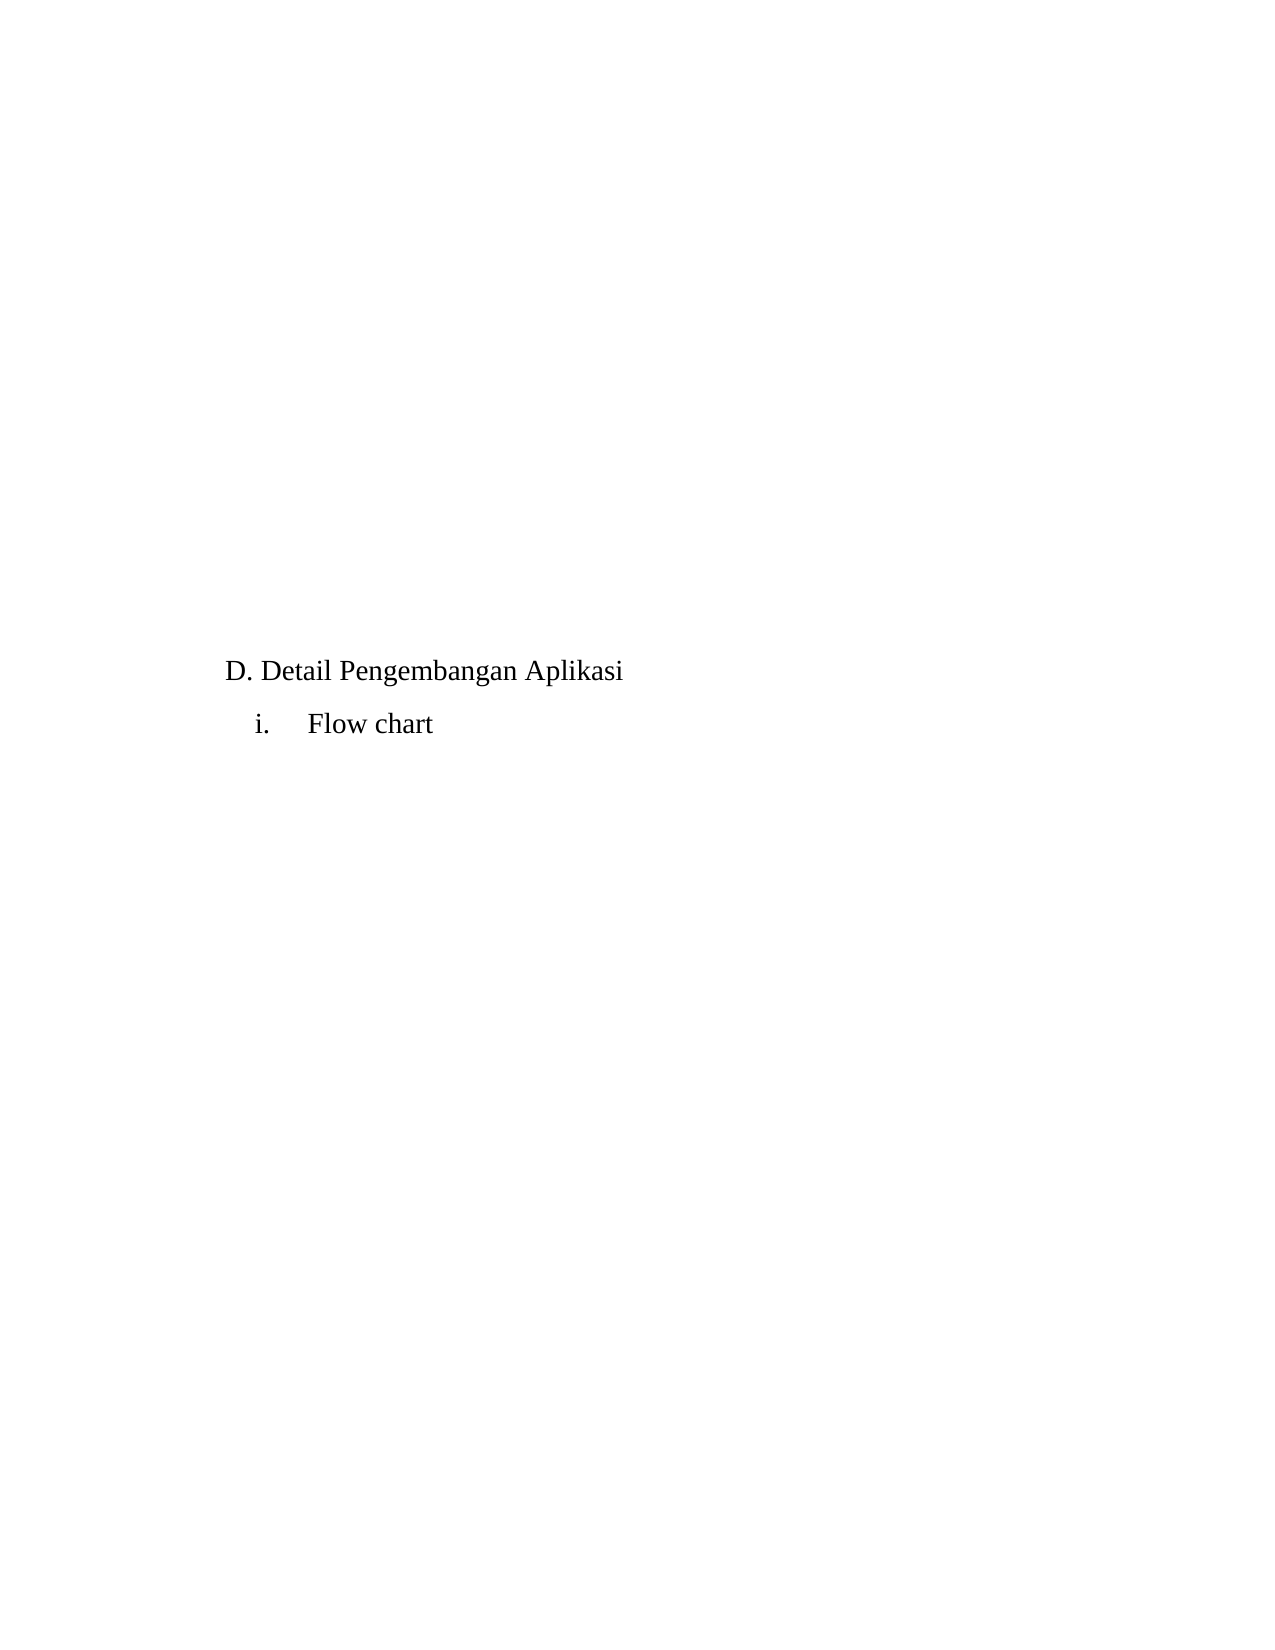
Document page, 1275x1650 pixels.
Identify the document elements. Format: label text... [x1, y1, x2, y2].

list Flow chart [270, 706, 1125, 739]
text D. Detail Pengembangan Aplikasi [150, 653, 1125, 687]
